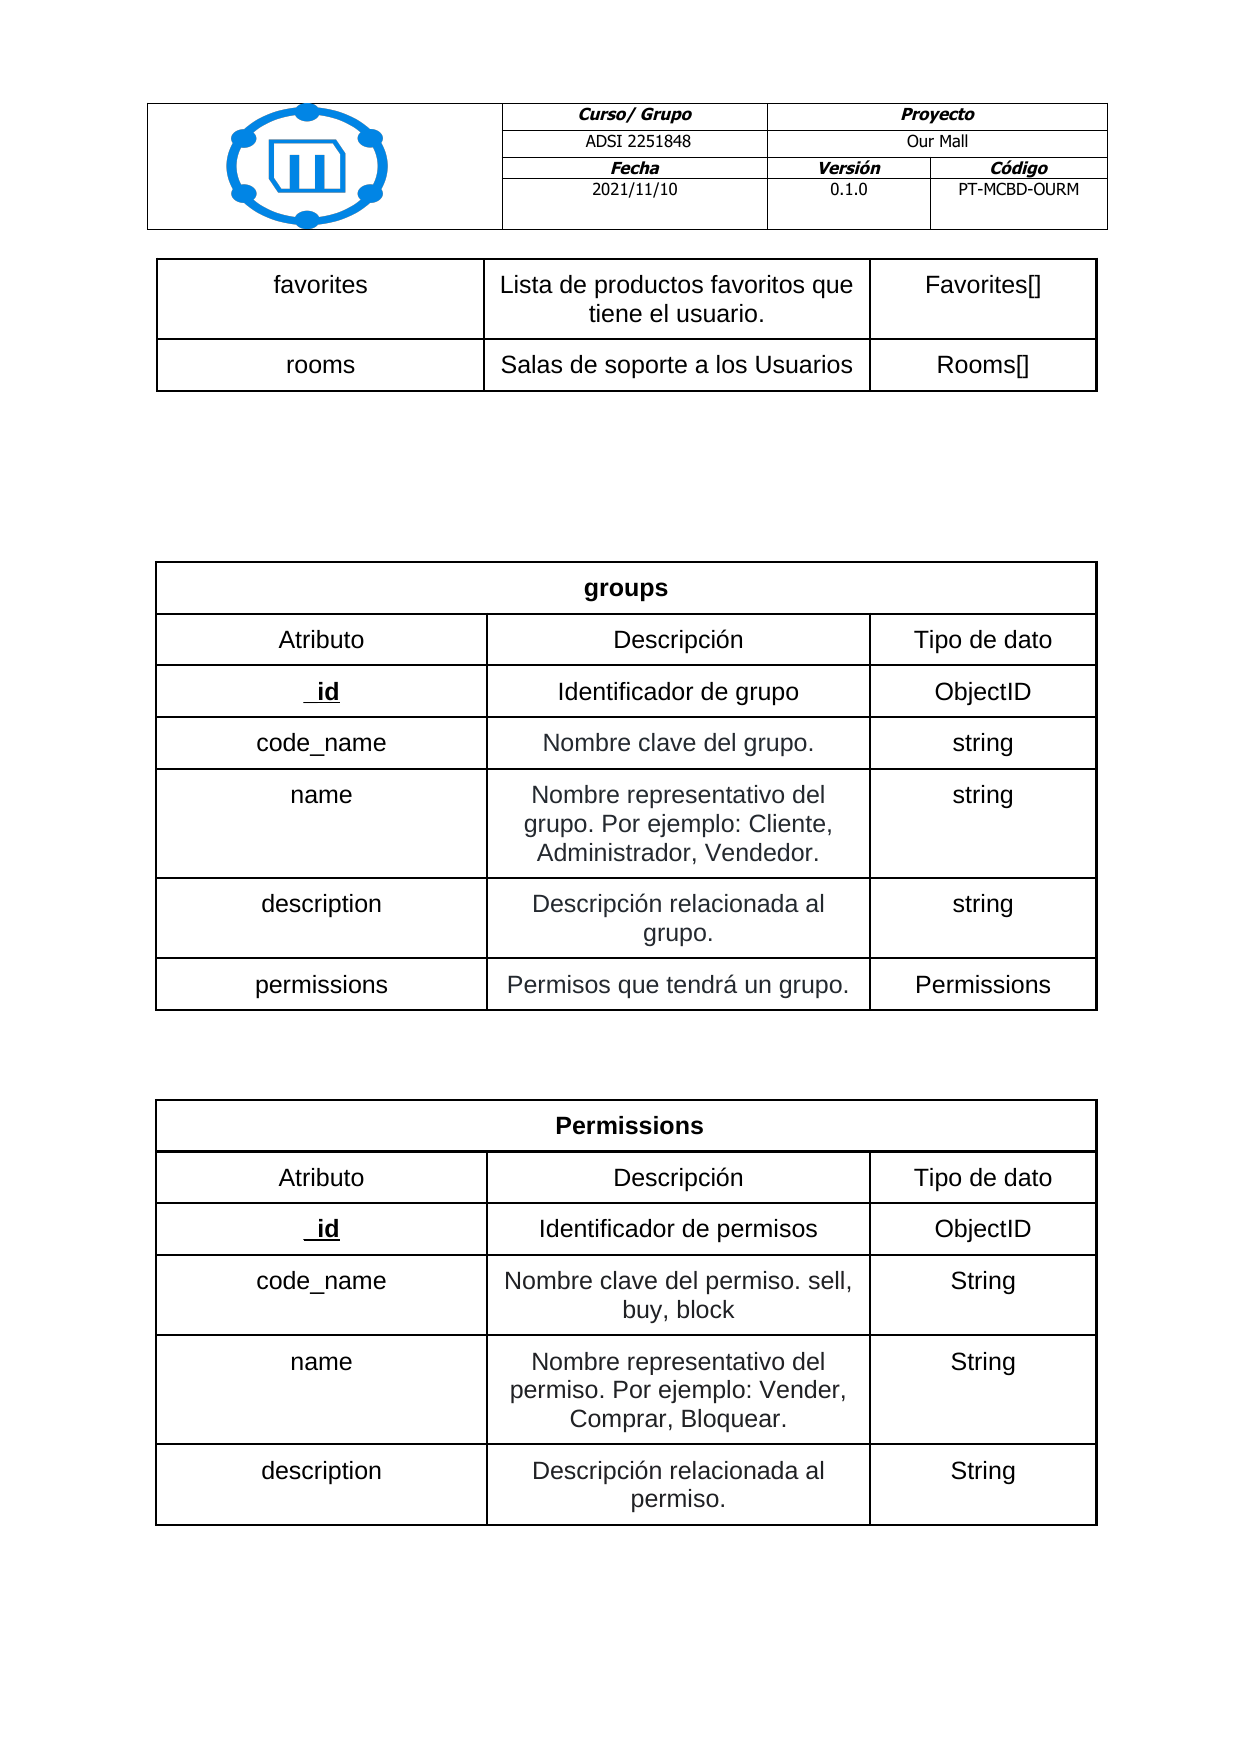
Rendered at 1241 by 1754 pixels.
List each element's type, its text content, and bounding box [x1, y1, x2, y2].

table_cell _id [157, 666, 486, 716]
table_cell Atributo [157, 1153, 486, 1202]
table_cell name [157, 770, 486, 877]
table_cell Descripción relacionada al permiso. [488, 1445, 869, 1524]
table_cell Tipo de dato [871, 615, 1095, 664]
table_cell description [157, 1445, 486, 1524]
table_cell string [871, 770, 1095, 877]
table_cell String [871, 1256, 1095, 1334]
table_cell Identificador de grupo [488, 666, 869, 716]
table_cell code_name [157, 718, 486, 767]
table_cell ObjectID [871, 1204, 1095, 1254]
table_cell Nombre representativo del permiso. Por ejemplo: Vender, Comprar, Bloquear. [488, 1336, 869, 1443]
table_cell Descripción [488, 615, 869, 664]
table_cell ObjectID [871, 666, 1095, 716]
table_cell Permisos que tendrá un grupo. [488, 959, 869, 1009]
table_cell string [871, 718, 1095, 767]
table_cell String [871, 1445, 1095, 1524]
table_cell Atributo [157, 615, 486, 664]
table_cell Descripción [488, 1153, 869, 1202]
table_cell permissions [157, 959, 486, 1009]
table_cell Nombre clave del permiso. sell, buy, block [488, 1256, 869, 1334]
table_cell _id [157, 1204, 486, 1254]
table_cell code_name [157, 1256, 486, 1334]
table_cell name [157, 1336, 486, 1443]
table_cell Descripción relacionada al grupo. [488, 879, 869, 957]
table_cell favorites [158, 260, 483, 338]
table_header groups [157, 563, 1095, 612]
table_cell Favorites[] [871, 260, 1095, 338]
table_cell String [871, 1336, 1095, 1443]
table_cell Permissions [871, 959, 1095, 1009]
table_cell string [871, 879, 1095, 957]
table_cell Nombre clave del grupo. [488, 718, 869, 767]
table_cell Lista de productos favoritos que tiene el usuario. [485, 260, 869, 338]
table_cell description [157, 879, 486, 957]
table_cell Identificador de permisos [488, 1204, 869, 1254]
table_cell Salas de soporte a los Usuarios [485, 340, 869, 390]
picture [221, 103, 393, 229]
table_cell Nombre representativo del grupo. Por ejemplo: Cliente, Administrador, Vendedor. [488, 770, 869, 877]
table_header Permissions [157, 1101, 1095, 1150]
table_cell rooms [158, 340, 483, 390]
table_cell Tipo de dato [871, 1153, 1095, 1202]
table_cell Rooms[] [871, 340, 1095, 390]
